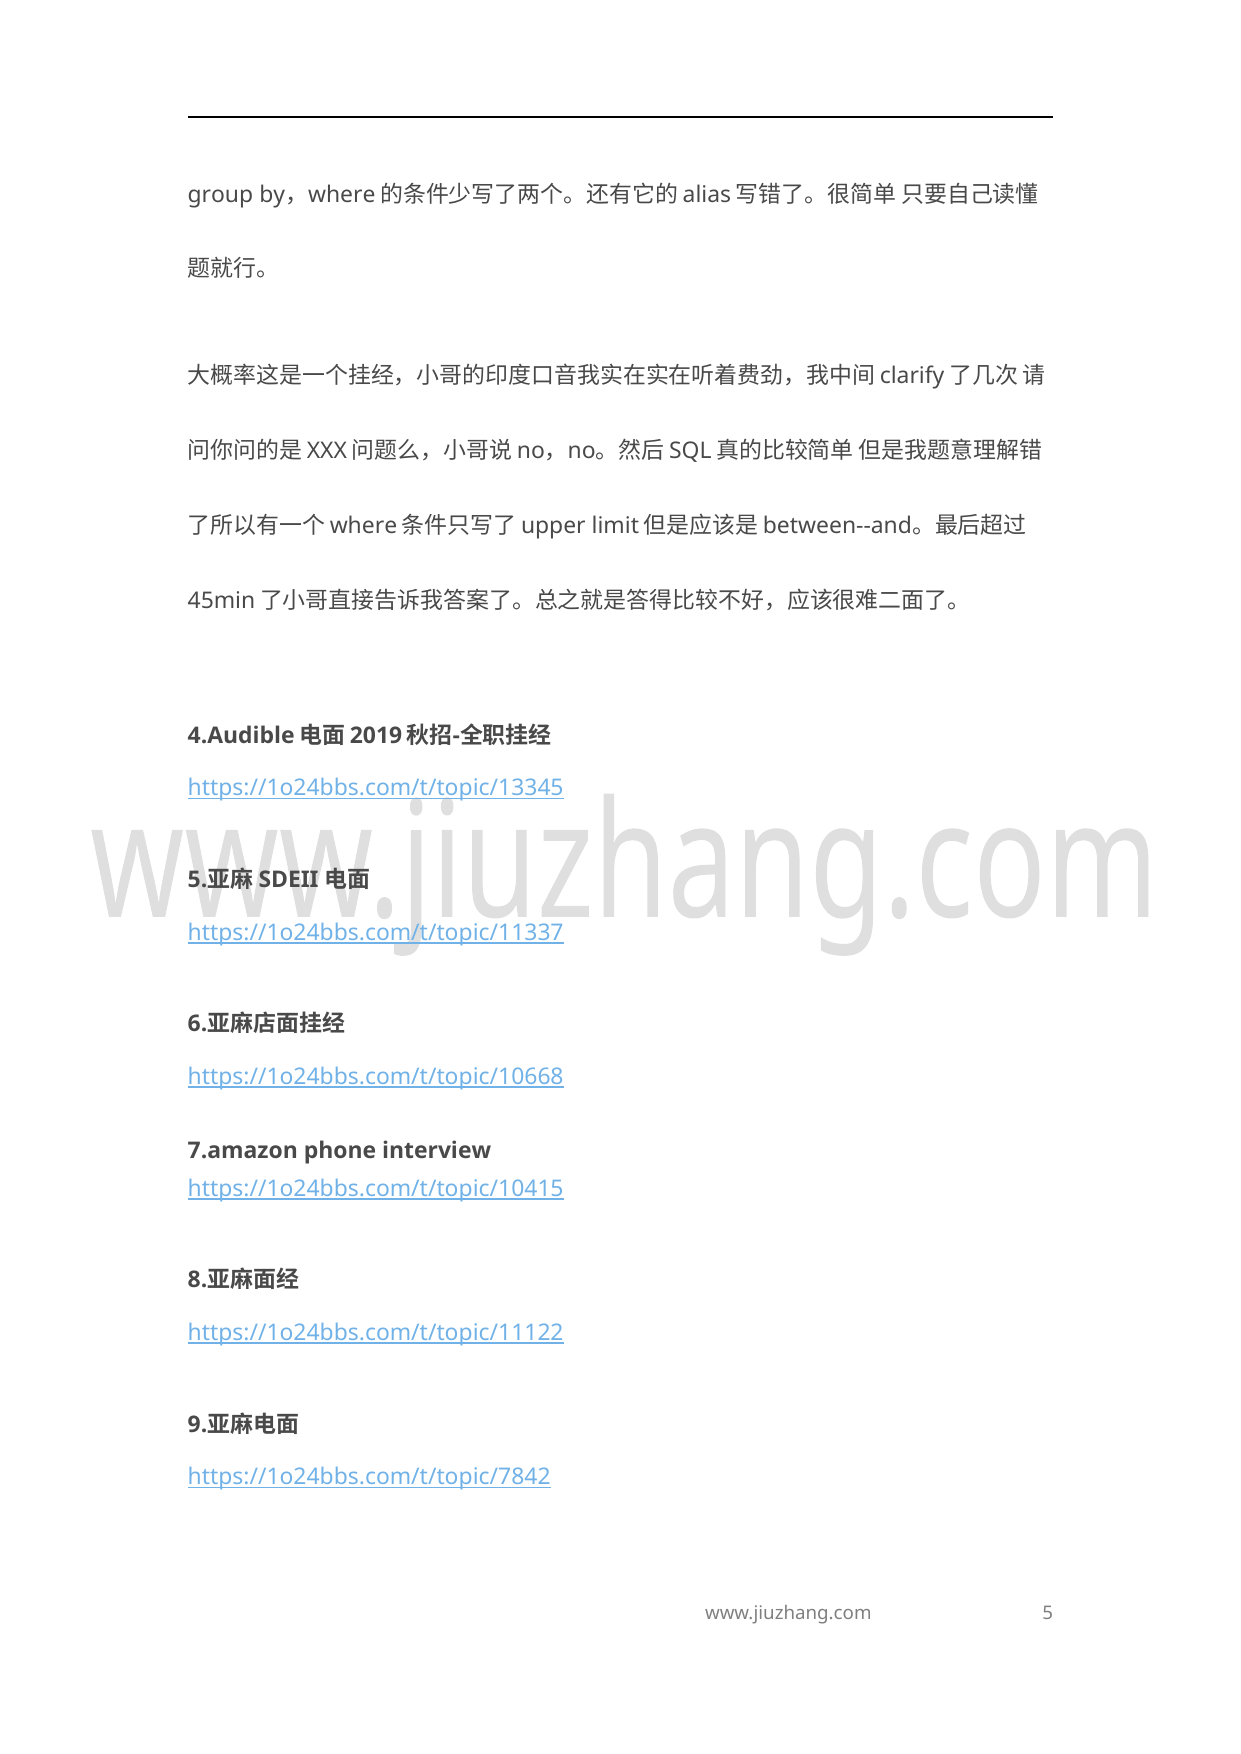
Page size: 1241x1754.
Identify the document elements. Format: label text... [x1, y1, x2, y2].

text 大概率这是一个挂经，小哥的印度口音我实在实在听着费劲，我中间clarify了几次 请问你问的是XXX问题么，小哥说no，no。然后SQL真的比较简单 但是我题意理解错了所以有一个where条件只写了upper limit但是应该是between--and。最后超过45min了小哥直接告诉我答案了。总之就是答得比较不好，应该很难二面了。 [187, 342, 1053, 631]
text 5.亚麻 SDEII 电面 [187, 845, 1053, 910]
text https://1o24bbs.com/t/topic/10415 [187, 1171, 1053, 1203]
text 7.amazon phone interview [187, 1134, 1053, 1166]
text https://1o24bbs.com/t/topic/7842 [187, 1460, 1053, 1492]
text 4.Audible电面2019秋招-全职挂经 [187, 701, 1053, 766]
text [187, 160, 1053, 299]
text https://1o24bbs.com/t/topic/13345 [187, 771, 1053, 803]
text https://1o24bbs.com/t/topic/11337 [187, 915, 1053, 947]
text https://1o24bbs.com/t/topic/10668 [187, 1059, 1053, 1092]
text https://1o24bbs.com/t/topic/11122 [187, 1315, 1053, 1348]
text 6.亚麻店面挂经 [187, 989, 1053, 1054]
text 9.亚麻电面 [187, 1390, 1053, 1455]
text 8.亚麻面经 [187, 1245, 1053, 1310]
